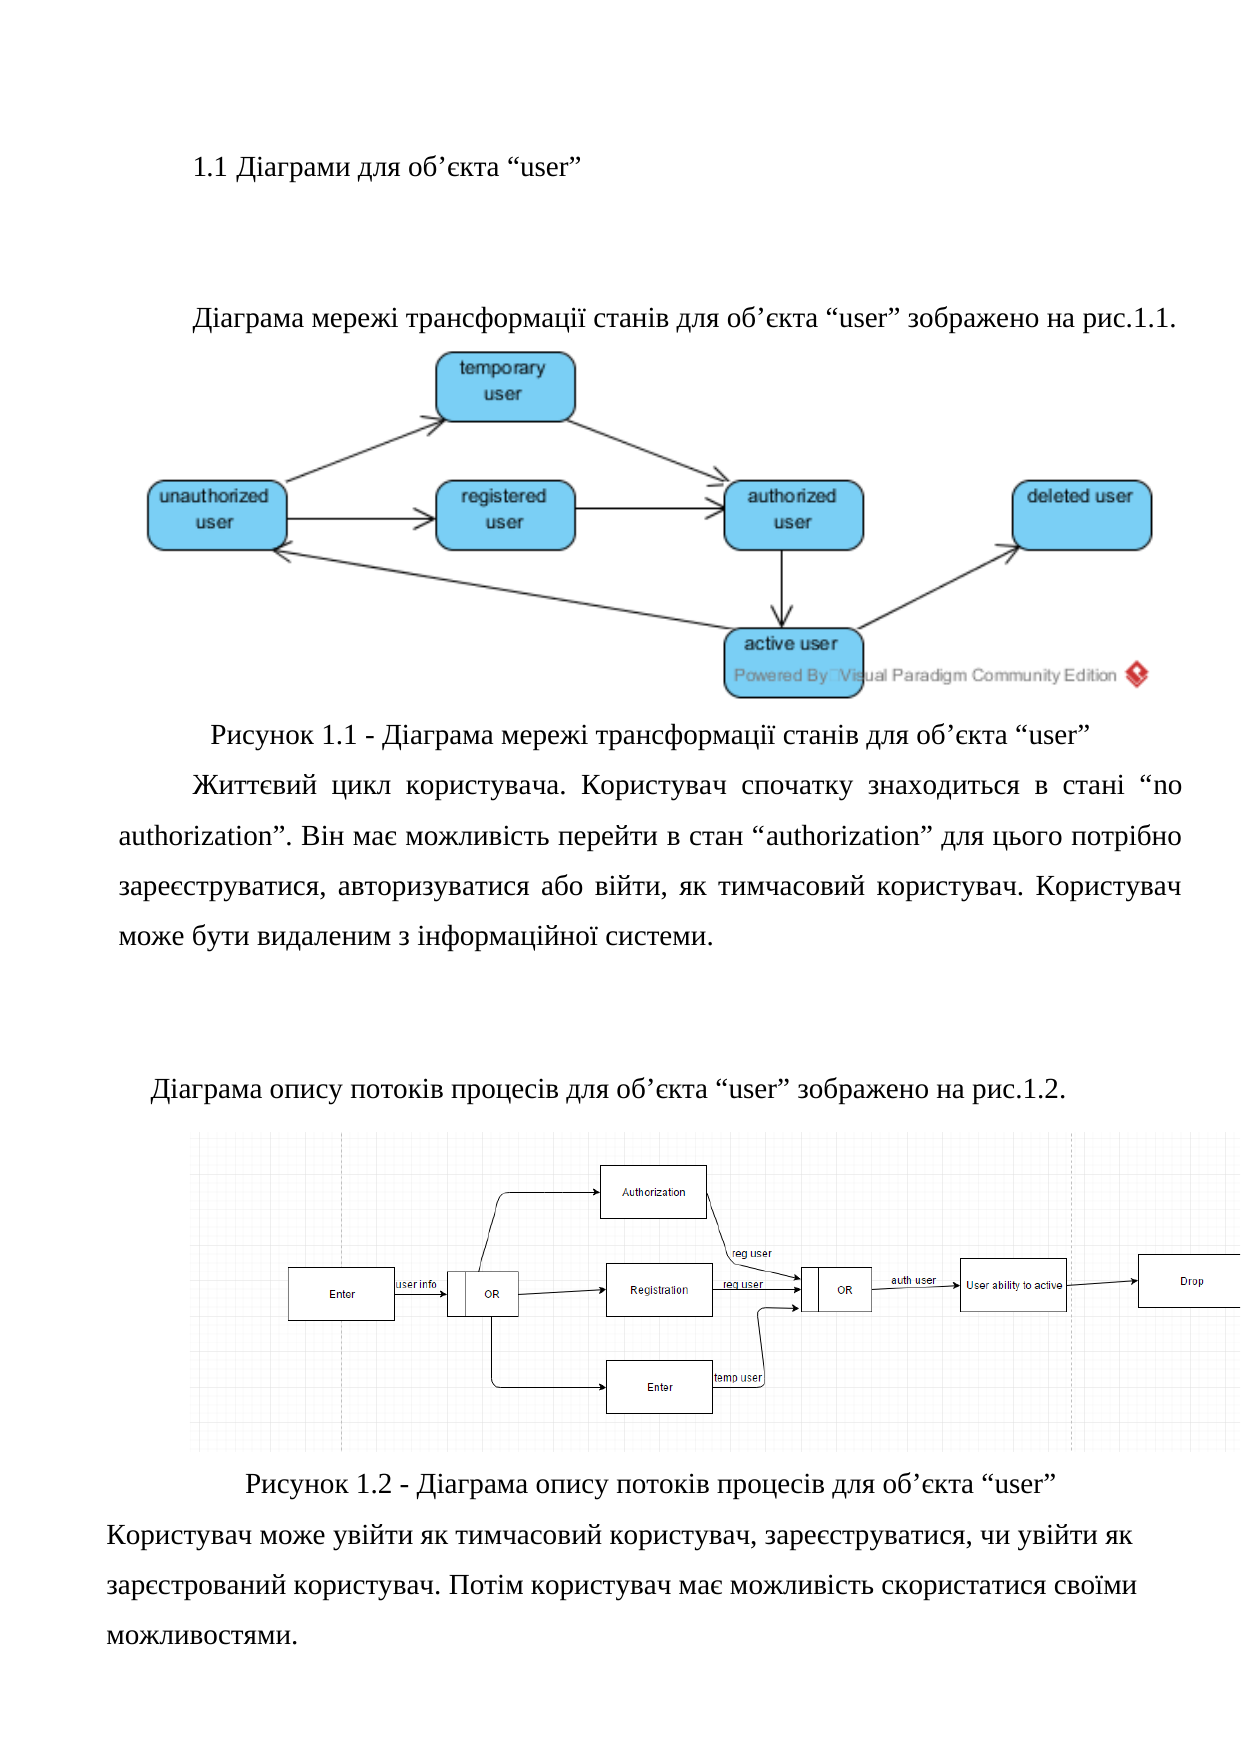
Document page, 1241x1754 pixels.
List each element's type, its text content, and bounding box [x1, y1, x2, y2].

list Діаграми для об’єкта “user” [192, 149, 1194, 182]
text Діаграма опису потоків процесів для об’єкта “user” зображено на рис.1.2. [106, 1071, 1110, 1105]
text Рисунок 1.2 - Діаграма опису потоків процесів для об’єкта “user” [190, 1466, 1111, 1500]
picture [189, 1132, 1241, 1452]
picture [144, 350, 1158, 704]
text Діаграма мережі трансформації станів для об’єкта “user” зображено на рис.1.1. [192, 300, 1194, 333]
text Користувач може увійти як тимчасовий користувач, зареєструватися, чи увійти як зарєстрований користувач. Потім користувач має можливість скористатися своїми можливостями. [106, 1517, 1194, 1651]
text Життєвий цикл користувача. Користувач спочатку знаходиться в стані “no authorization”. Він має можливість перейти в стан “authorization” для цього потрібно зареєструватися, авторизуватися або війти, як тимчасовий користувач. Користувач може бути видаленим з інформаційної системи. [118, 767, 1182, 952]
